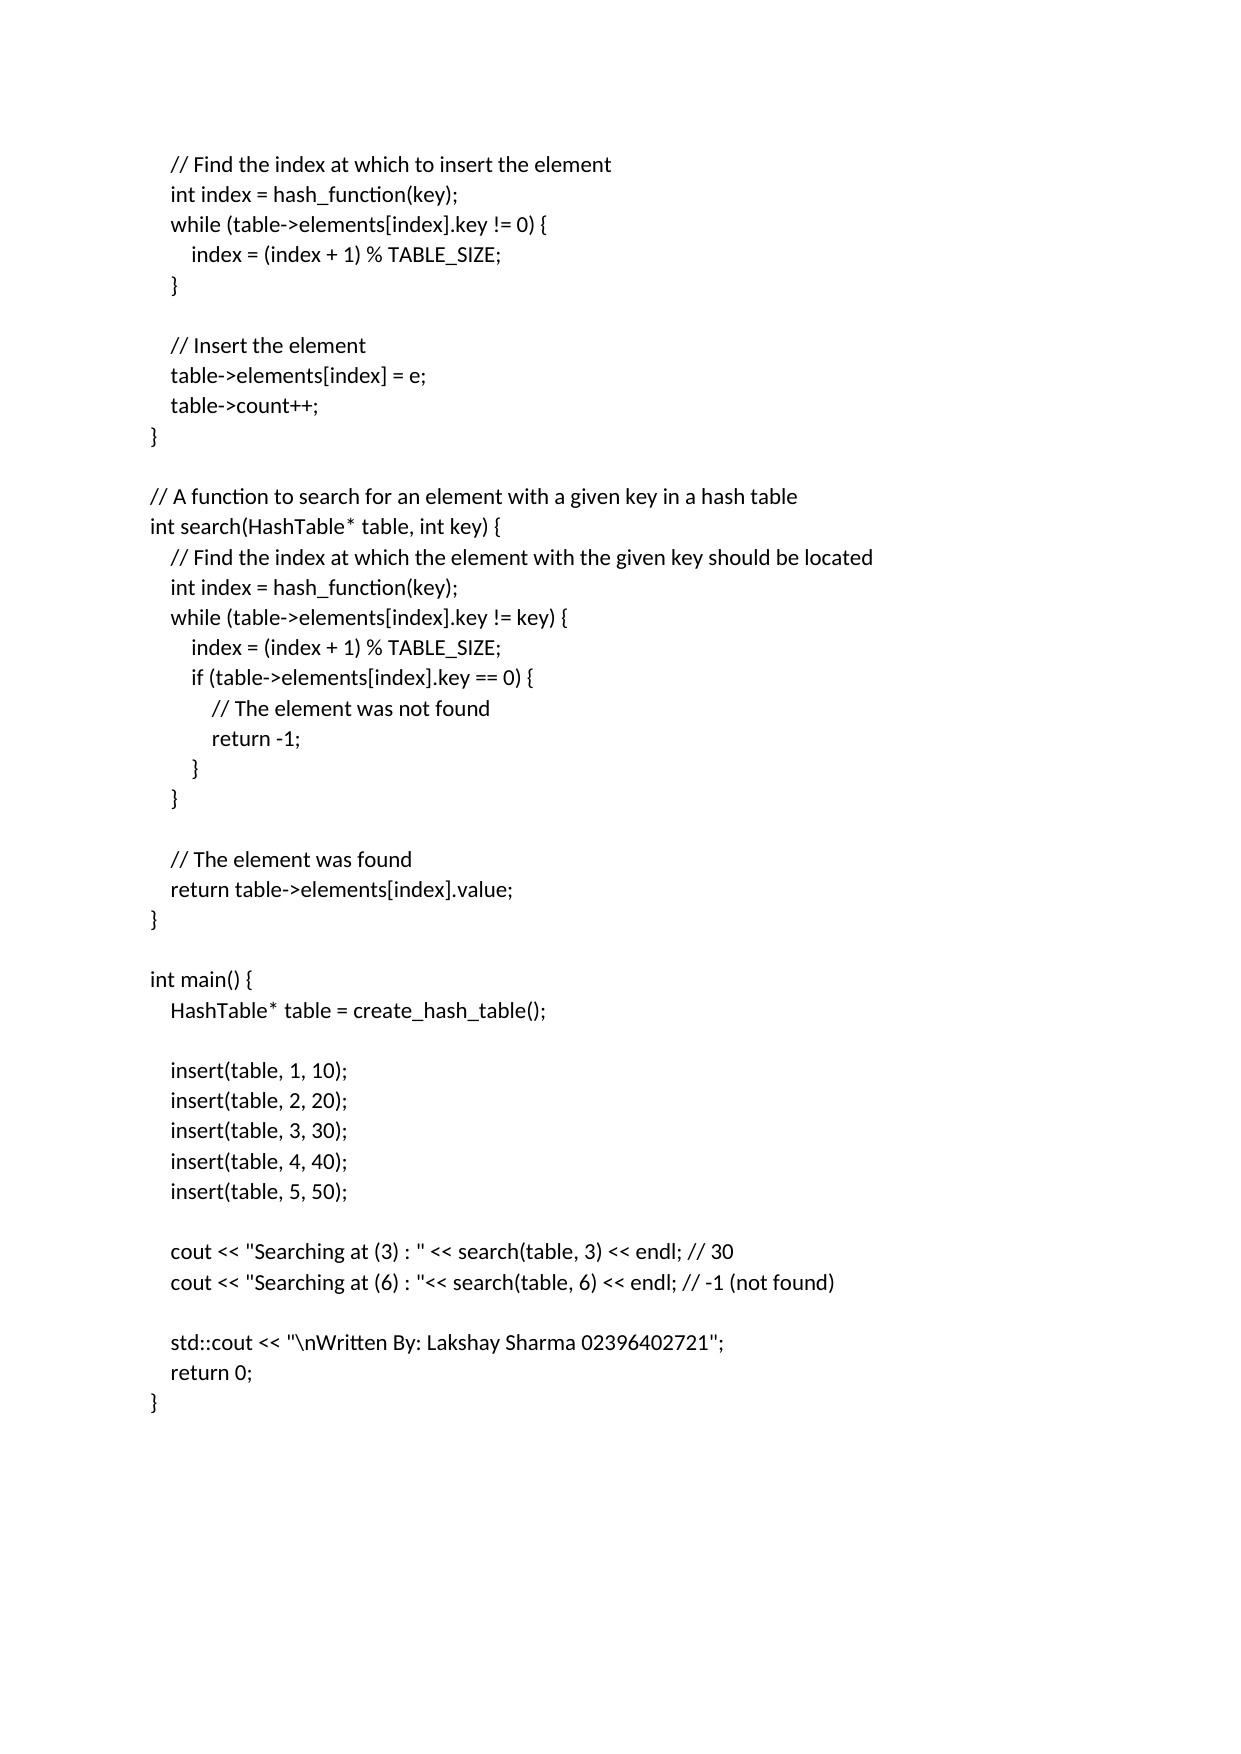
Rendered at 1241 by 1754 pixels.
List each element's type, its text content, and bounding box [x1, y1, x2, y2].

text // Find the index at which to insert the element [150, 150, 1090, 178]
text std::cout << "\nWritten By: Lakshay Sharma 02396402721"; [150, 1328, 1090, 1356]
text } [150, 1388, 1090, 1417]
text insert(table, 3, 30); [150, 1117, 1090, 1145]
text table->elements[index] = e; [150, 361, 1090, 389]
text } [150, 754, 1090, 782]
text HashTable* table = create_hash_table(); [150, 996, 1090, 1024]
text } [150, 905, 1090, 933]
text if (table->elements[index].key == 0) { [150, 663, 1090, 692]
text insert(table, 5, 50); [150, 1177, 1090, 1205]
text while (table->elements[index].key != key) { [150, 603, 1090, 631]
text // Insert the element [150, 331, 1090, 359]
text int search(HashTable* table, int key) { [150, 512, 1090, 541]
text insert(table, 2, 20); [150, 1086, 1090, 1114]
text // The element was found [150, 845, 1090, 873]
text return table->elements[index].value; [150, 875, 1090, 903]
text } [150, 784, 1090, 812]
text int index = hash_function(key); [150, 180, 1090, 208]
text cout << "Searching at (6) : "<< search(table, 6) << endl; // -1 (not found) [150, 1268, 1090, 1296]
text int index = hash_function(key); [150, 573, 1090, 601]
text return 0; [150, 1358, 1090, 1386]
text return -1; [150, 724, 1090, 752]
text } [150, 422, 1090, 450]
text int main() { [150, 966, 1090, 994]
text // A function to search for an element with a given key in a hash table [150, 482, 1090, 510]
text // The element was not found [150, 694, 1090, 722]
text // Find the index at which the element with the given key should be located [150, 543, 1090, 571]
text } [150, 271, 1090, 299]
text table->count++; [150, 392, 1090, 420]
text index = (index + 1) % TABLE_SIZE; [150, 241, 1090, 269]
text cout << "Searching at (3) : " << search(table, 3) << endl; // 30 [150, 1237, 1090, 1266]
text insert(table, 1, 10); [150, 1056, 1090, 1084]
text insert(table, 4, 40); [150, 1147, 1090, 1175]
text index = (index + 1) % TABLE_SIZE; [150, 633, 1090, 661]
text while (table->elements[index].key != 0) { [150, 210, 1090, 238]
